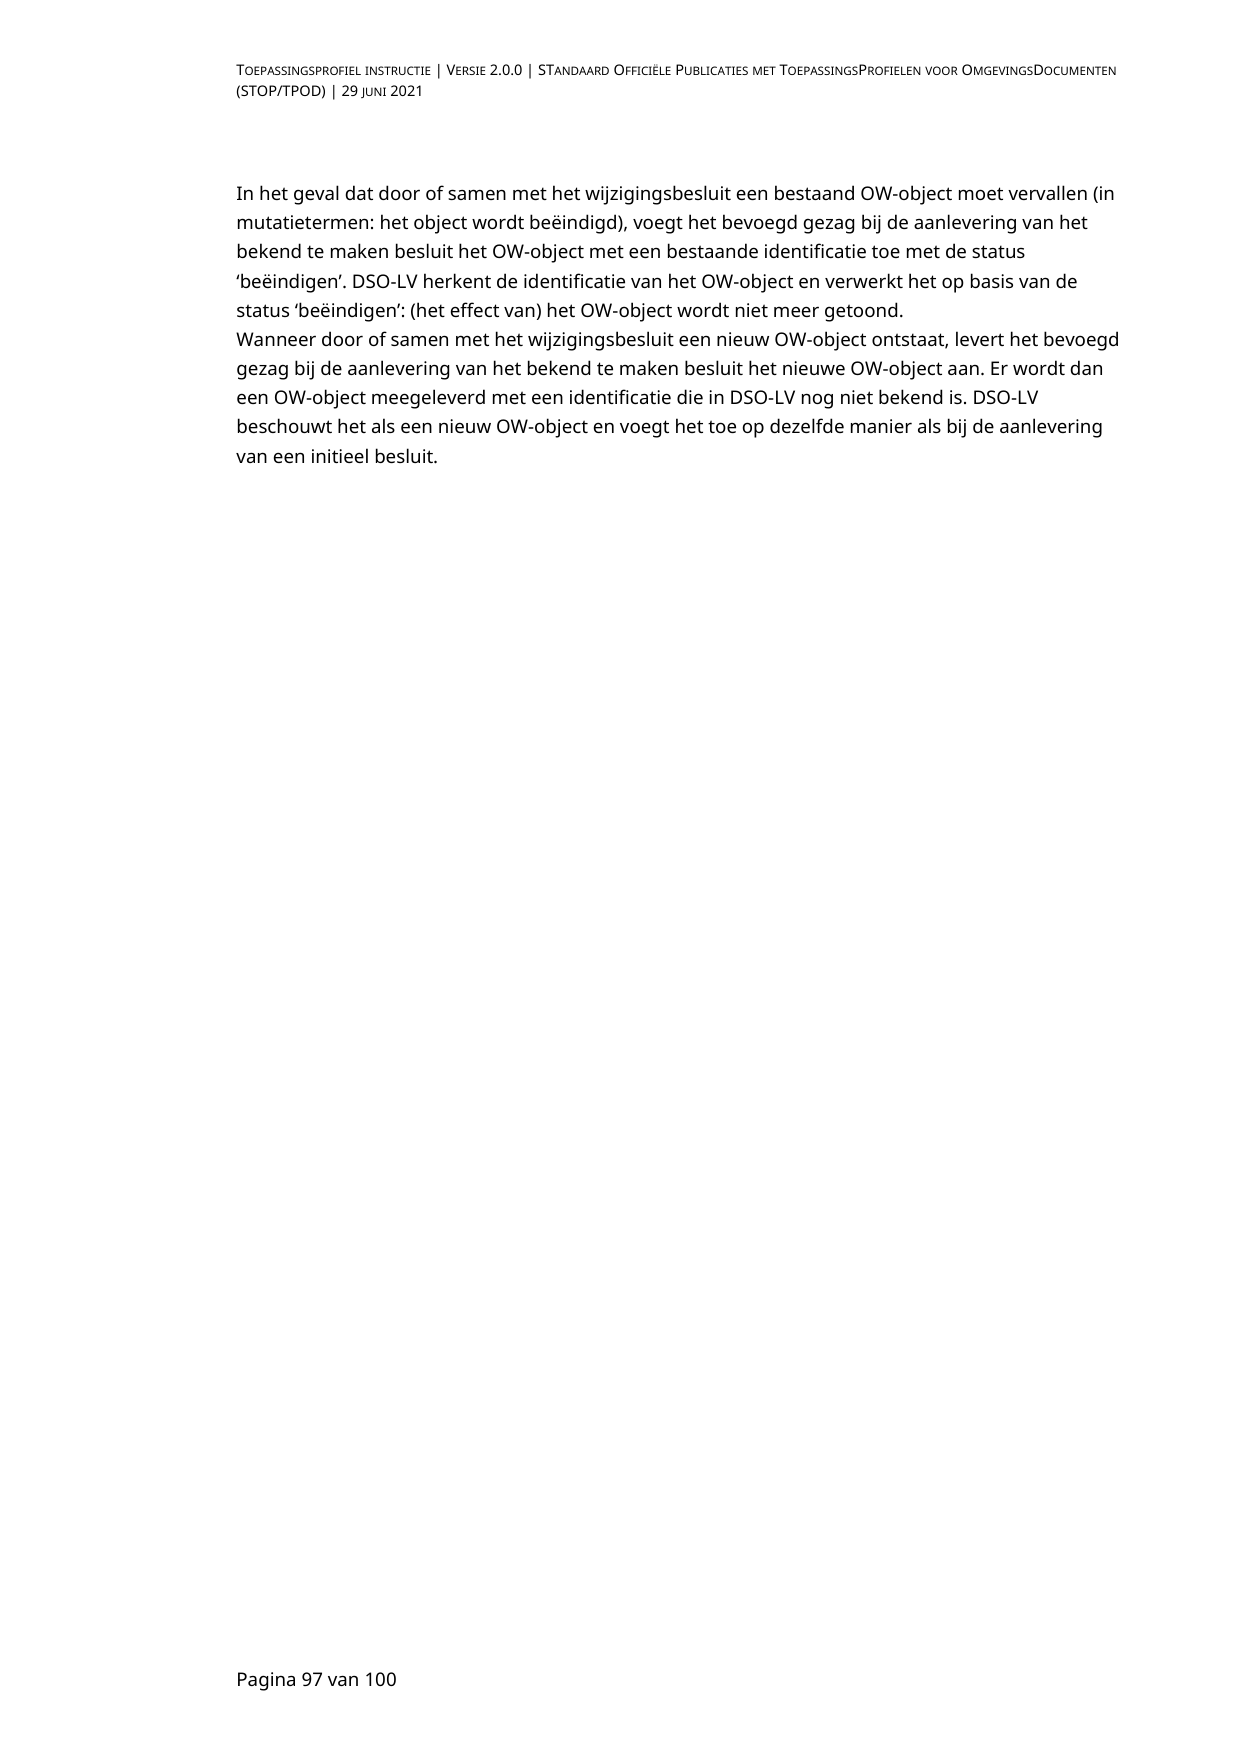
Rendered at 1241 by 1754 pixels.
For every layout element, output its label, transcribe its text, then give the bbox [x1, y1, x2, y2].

text In het geval dat door of samen met het wijzigingsbesluit een bestaand OW-object moet vervallen (in mutatietermen: het object wordt beëindigd), voegt het bevoegd gezag bij de aanlevering van het bekend te maken besluit het OW-object met een bestaande identificatie toe met de status ‘beëindigen’. DSO-LV herkent de identificatie van het OW-object en verwerkt het op basis van de status ‘beëindigen’: (het effect van) het OW-object wordt niet meer getoond. [236, 177, 1122, 323]
text Wanneer door of samen met het wijzigingsbesluit een nieuw OW-object ontstaat, levert het bevoegd gezag bij de aanlevering van het bekend te maken besluit het nieuwe OW-object aan. Er wordt dan een OW-object meegeleverd met een identificatie die in DSO-LV nog niet bekend is. DSO-LV beschouwt het als een nieuw OW-object en voegt het toe op dezelfde manier als bij de aanlevering van een initieel besluit. [236, 323, 1122, 469]
